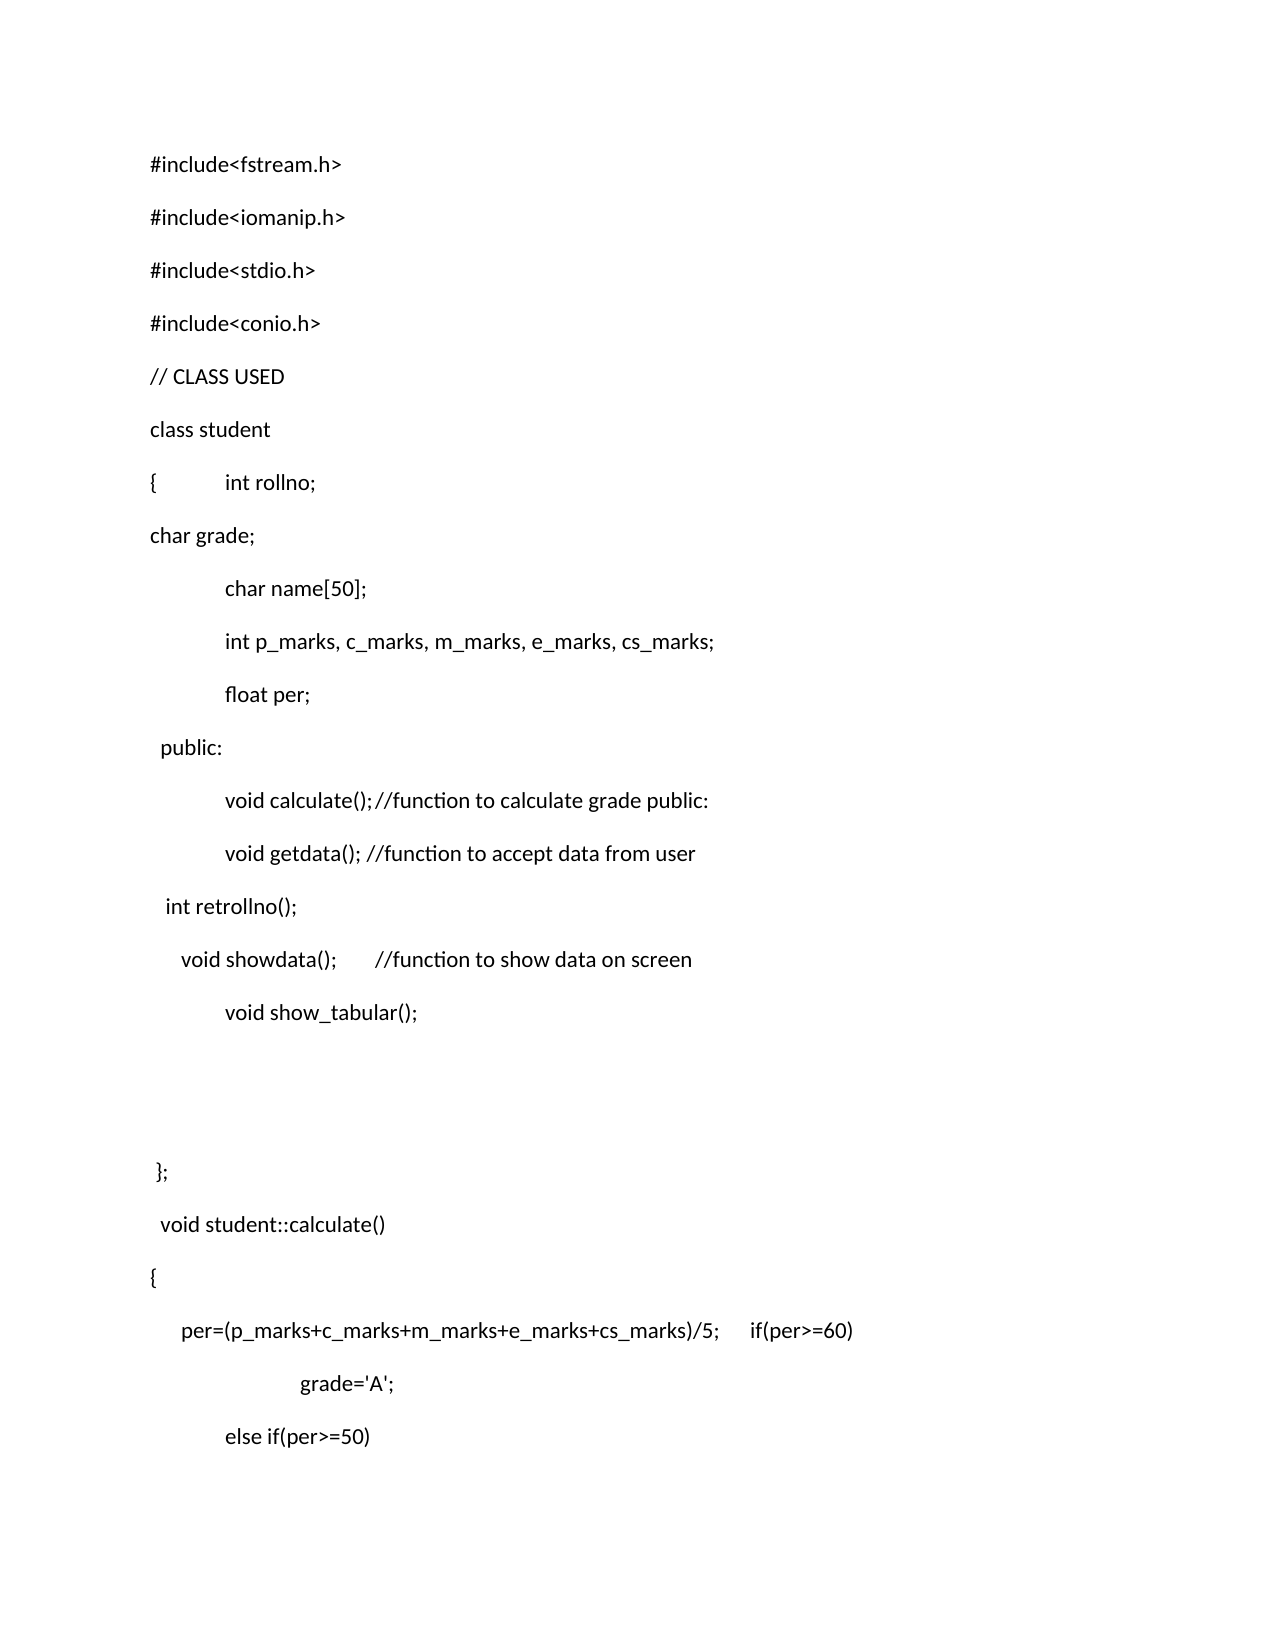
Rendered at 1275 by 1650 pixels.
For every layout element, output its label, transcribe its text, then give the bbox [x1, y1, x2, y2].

text #include<conio.h> [150, 309, 1125, 337]
text per=(p_marks+c_marks+m_marks+e_marks+cs_marks)/5; if(per>=60) [150, 1316, 1125, 1344]
text class student [150, 415, 1125, 443]
text else if(per>=50) [150, 1422, 1125, 1451]
text #include<fstream.h> [150, 150, 1125, 178]
text grade='A'; [150, 1369, 1125, 1397]
text void calculate(); //function to calculate grade public: [150, 786, 1125, 814]
text int retrollno(); [150, 892, 1125, 920]
text public: [150, 733, 1125, 761]
text #include<iomanip.h> [150, 203, 1125, 231]
text char name[50]; [150, 574, 1125, 602]
text void getdata(); //function to accept data from user [150, 839, 1125, 867]
text // CLASS USED [150, 362, 1125, 390]
text void student::calculate() [150, 1210, 1125, 1238]
text }; [150, 1157, 1125, 1185]
text { [150, 1263, 1125, 1291]
text { int rollno; [150, 468, 1125, 496]
text float per; [150, 680, 1125, 708]
text #include<stdio.h> [150, 256, 1125, 284]
text void show_tabular(); [150, 998, 1125, 1026]
text char grade; [150, 521, 1125, 549]
text void showdata(); //function to show data on screen [150, 945, 1125, 973]
text int p_marks, c_marks, m_marks, e_marks, cs_marks; [150, 627, 1125, 655]
